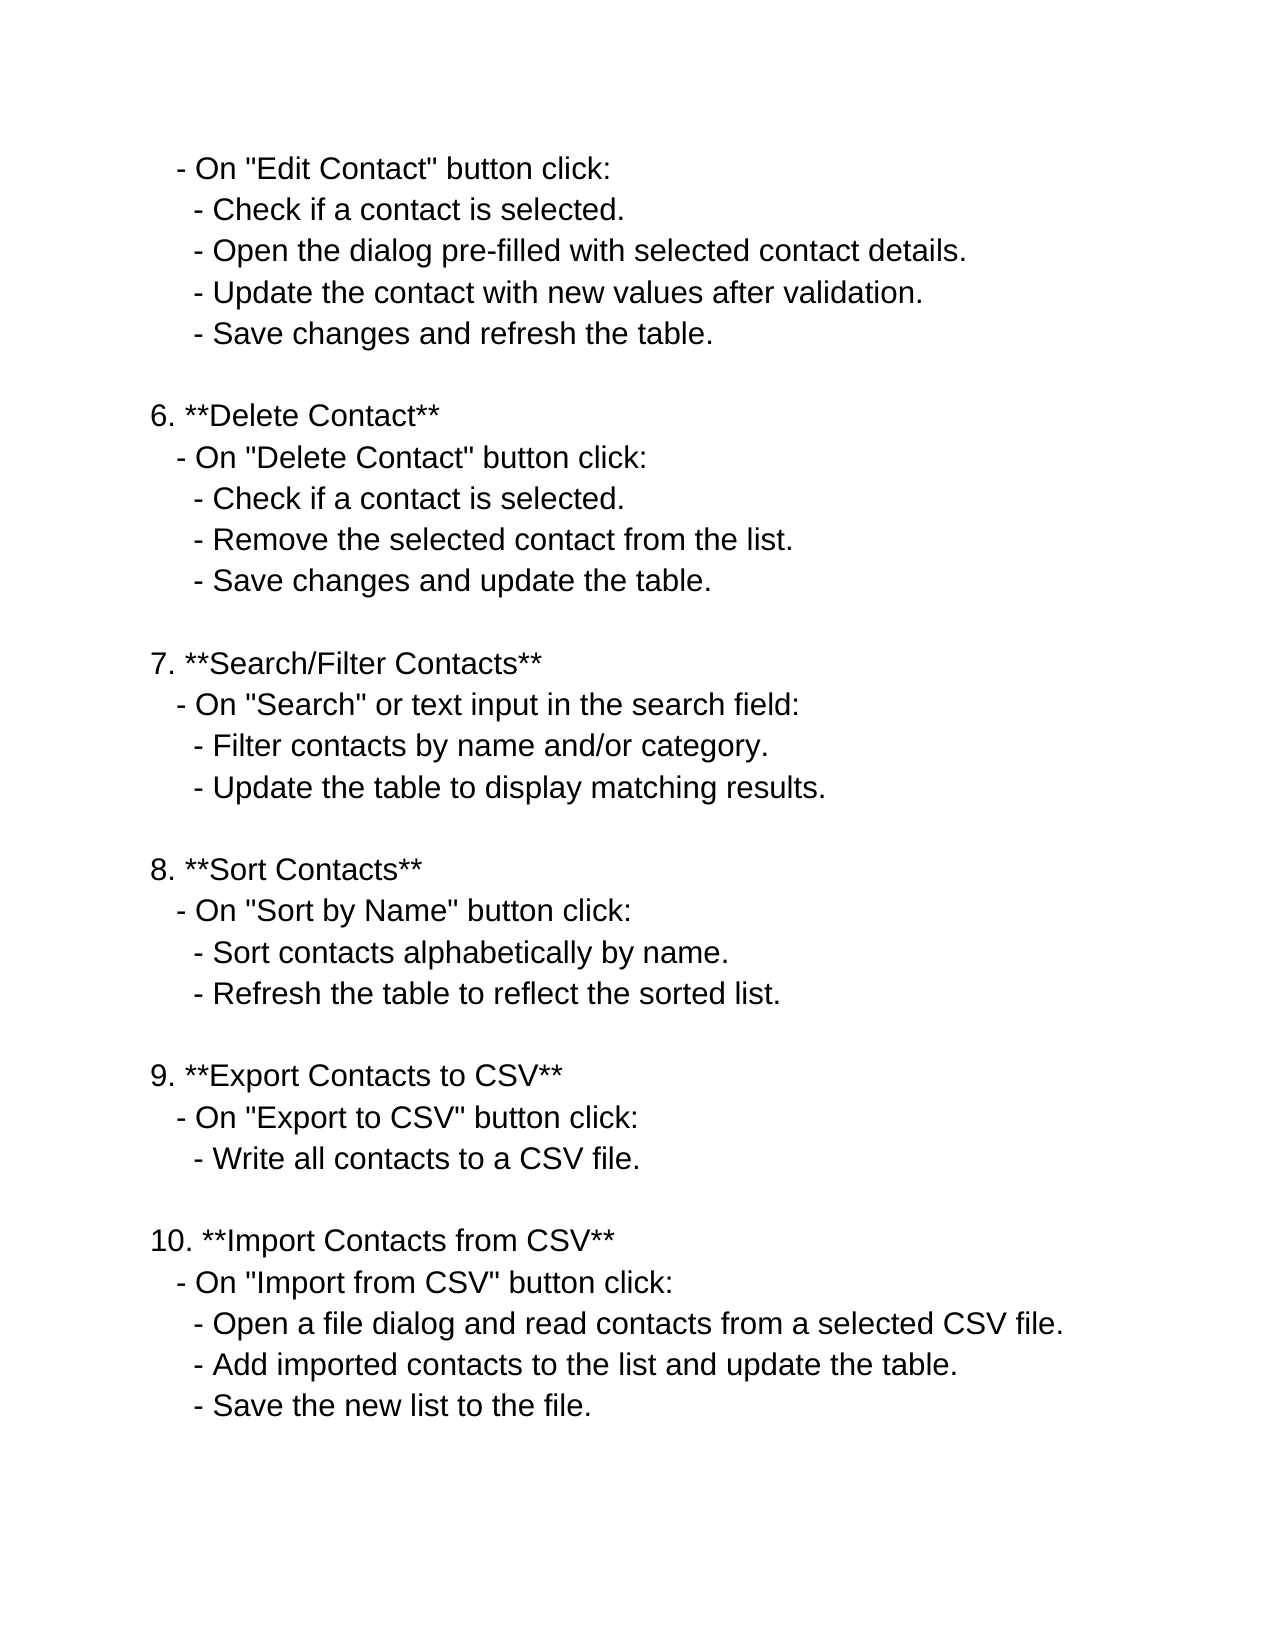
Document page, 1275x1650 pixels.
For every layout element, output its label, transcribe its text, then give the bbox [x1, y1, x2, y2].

text 6. **Delete Contact** [150, 397, 1125, 433]
text - Write all contacts to a CSV file. [150, 1140, 1125, 1176]
text - Save changes and update the table. [150, 562, 1125, 598]
text - On "Import from CSV" button click: [150, 1264, 1125, 1300]
text - On "Search" or text input in the search field: [150, 686, 1125, 722]
text 7. **Search/Filter Contacts** [150, 645, 1125, 681]
text - Save changes and refresh the table. [150, 315, 1125, 351]
text - Sort contacts alphabetically by name. [150, 934, 1125, 970]
text - Refresh the table to reflect the sorted list. [150, 975, 1125, 1011]
text - Save the new list to the file. [150, 1387, 1125, 1423]
text - On "Edit Contact" button click: [150, 150, 1125, 186]
text - Remove the selected contact from the list. [150, 521, 1125, 557]
text 10. **Import Contacts from CSV** [150, 1222, 1125, 1258]
text - Open the dialog pre-filled with selected contact details. [150, 232, 1125, 268]
text - Check if a contact is selected. [150, 480, 1125, 516]
text - Update the table to display matching results. [150, 769, 1125, 805]
text - Filter contacts by name and/or category. [150, 727, 1125, 763]
text - Check if a contact is selected. [150, 191, 1125, 227]
text - Update the contact with new values after validation. [150, 274, 1125, 310]
text - On "Export to CSV" button click: [150, 1099, 1125, 1135]
text - On "Sort by Name" button click: [150, 892, 1125, 928]
text - Open a file dialog and read contacts from a selected CSV file. [150, 1305, 1125, 1341]
text 8. **Sort Contacts** [150, 851, 1125, 887]
text - Add imported contacts to the list and update the table. [150, 1346, 1125, 1382]
text 9. **Export Contacts to CSV** [150, 1057, 1125, 1093]
text - On "Delete Contact" button click: [150, 439, 1125, 475]
